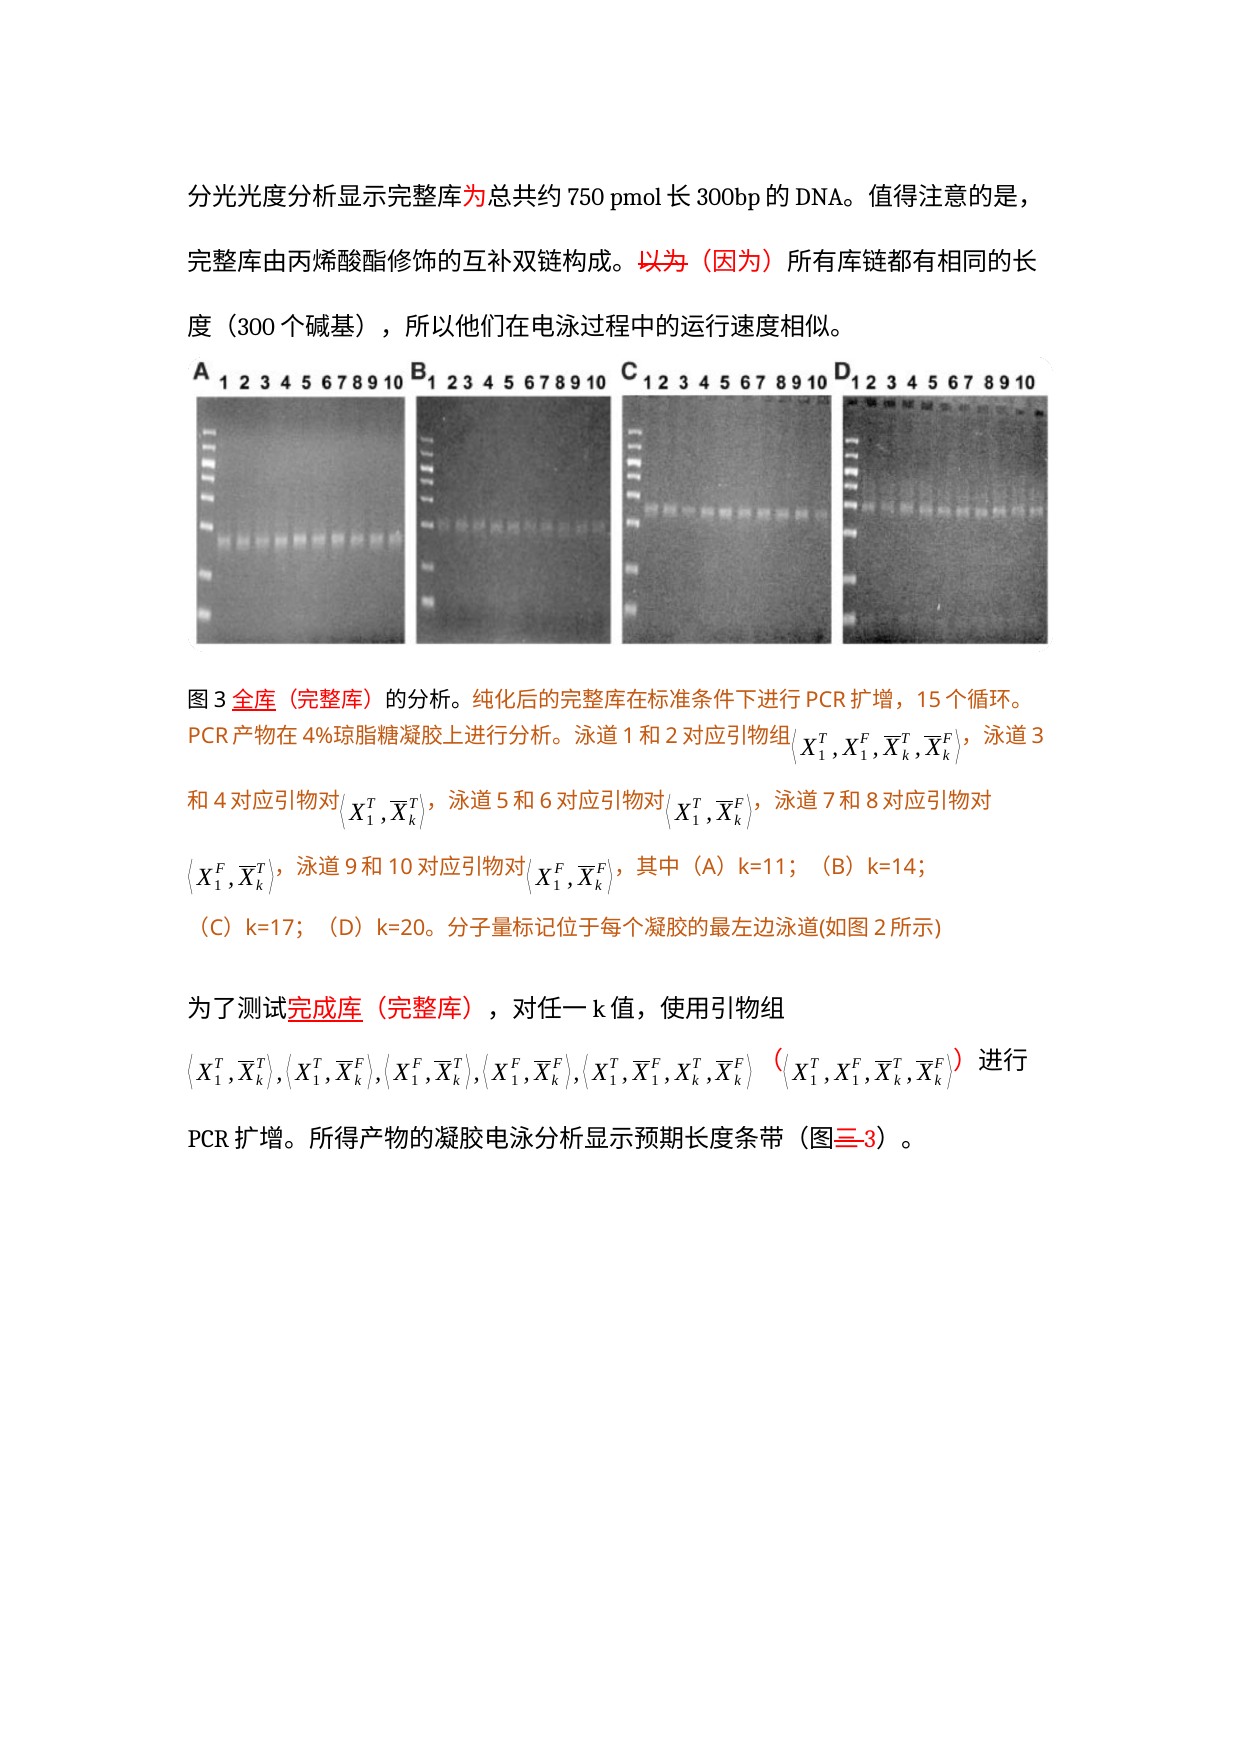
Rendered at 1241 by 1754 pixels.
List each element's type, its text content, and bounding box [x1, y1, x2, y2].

picture [187, 357, 1053, 652]
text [187, 162, 1053, 357]
text 为了测试完成库（完整库），对任一k值，使用引物组 （）进行PCR扩增。所得产物的凝胶电泳分析显示预期长度条带（图三3）。 [187, 974, 1053, 1169]
text 图3 全库（完整库）的分析。纯化后的完整库在标准条件下进行PCR扩增，15个循环。PCR产物在4%琼脂糖凝胶上进行分析。泳道1和2对应引物组，泳道3和4对应引物对，泳道5和6对应引物对，泳道7和8对应引物对，泳道9和10对应引物对，其中（A）k=11；（B）k=14；（C）k=17；（D）k=20。分子量标记位于每个凝胶的最左边泳道(如图2所示) [187, 682, 1053, 942]
